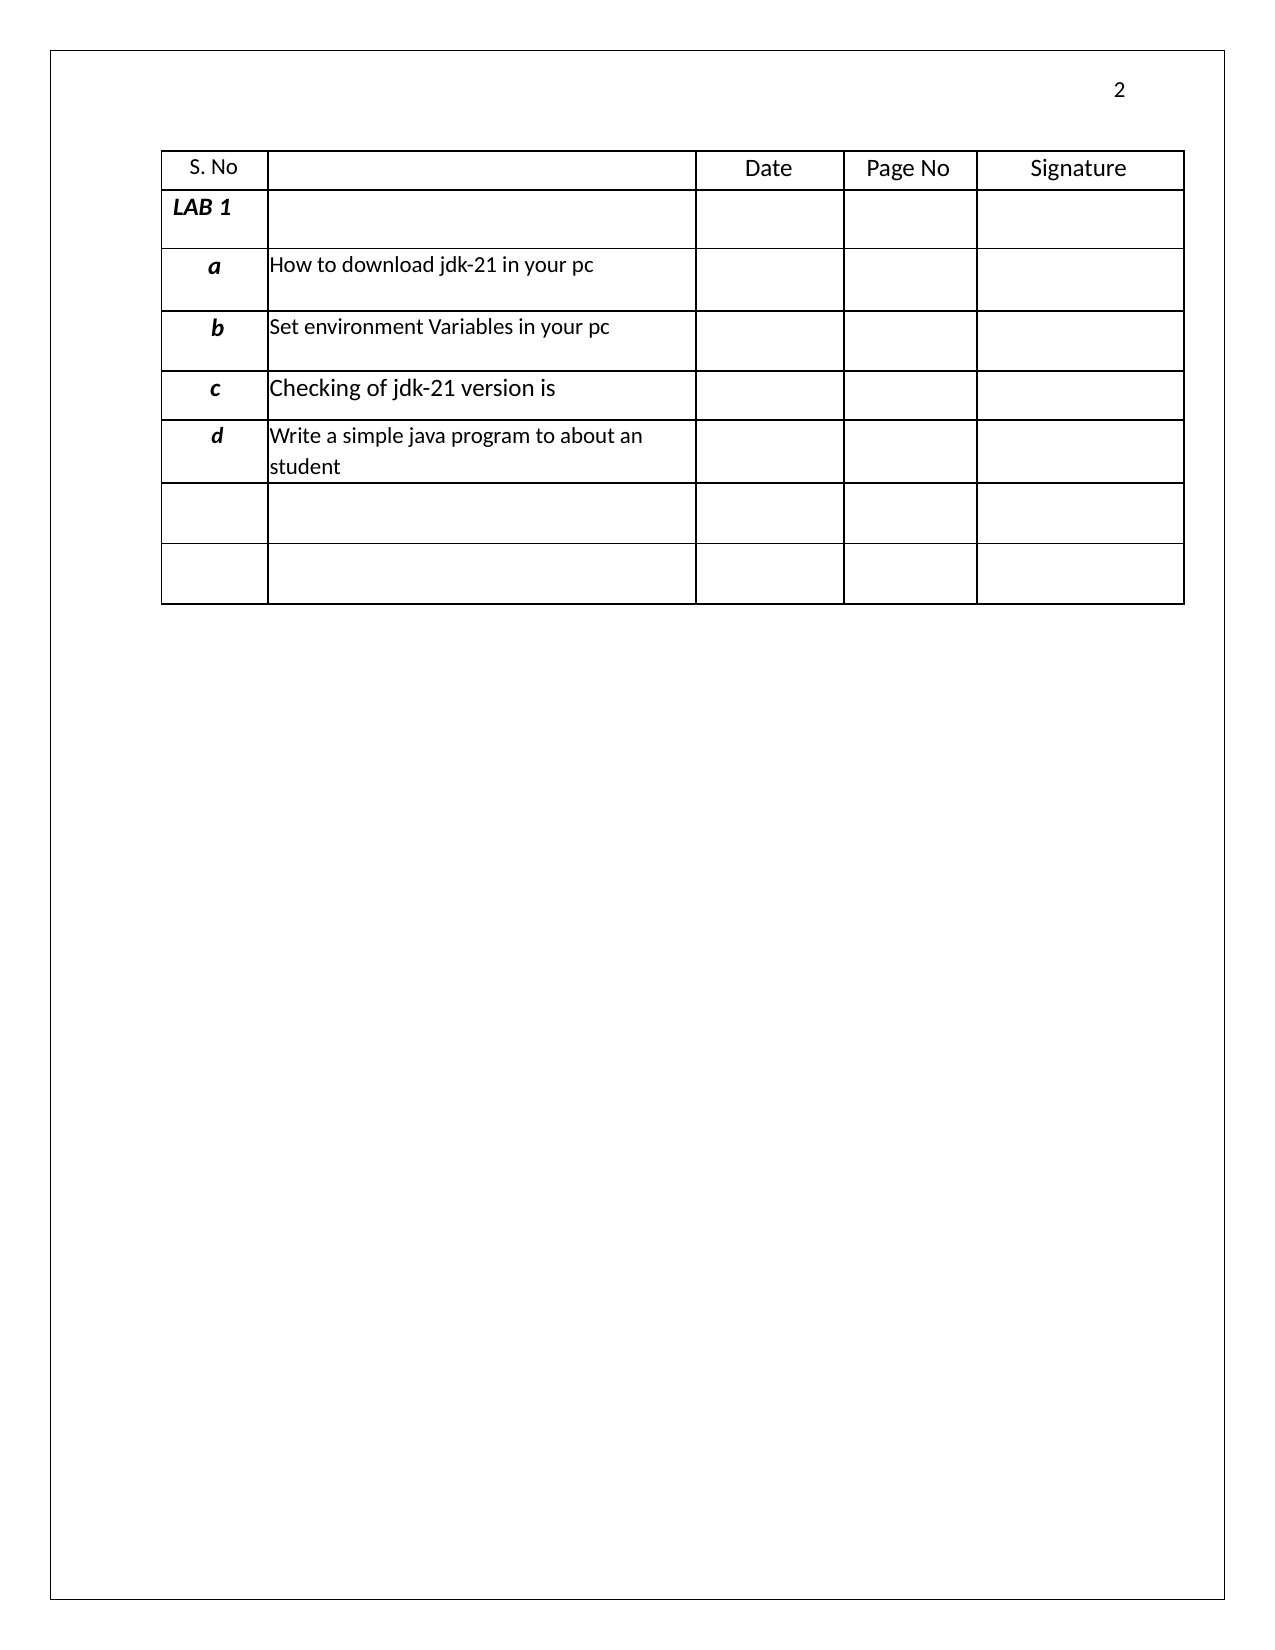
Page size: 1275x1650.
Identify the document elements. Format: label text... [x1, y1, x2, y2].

table_cell [697, 312, 843, 370]
table_header Date [697, 152, 843, 189]
table_cell [978, 372, 1183, 419]
table_cell How to download jdk-21 in your pc [269, 249, 695, 310]
table_cell [697, 249, 843, 310]
table_cell [978, 249, 1183, 310]
table_cell [845, 421, 976, 482]
table_cell [269, 484, 695, 542]
table_cell [845, 312, 976, 370]
table_cell [697, 544, 843, 603]
table_cell [978, 484, 1183, 542]
table_cell [697, 191, 843, 247]
table_cell [845, 544, 976, 603]
table_cell [978, 421, 1183, 482]
table_cell [978, 191, 1183, 247]
table_cell [697, 484, 843, 542]
table_cell [845, 191, 976, 247]
table_header S. No [162, 152, 267, 189]
table_cell b [162, 312, 267, 370]
table_header [269, 152, 695, 189]
table_cell [845, 249, 976, 310]
table_cell Set environment Variables in your pc [269, 312, 695, 370]
table_cell [269, 191, 695, 247]
table_cell [978, 312, 1183, 370]
table_cell a [162, 249, 267, 310]
table_cell [845, 372, 976, 419]
table_header Page No [845, 152, 976, 189]
table_cell c [162, 372, 267, 419]
table_cell [162, 484, 267, 542]
table_cell [845, 484, 976, 542]
table_cell d [162, 421, 267, 482]
table_cell LAB 1 [162, 191, 267, 247]
table_cell [162, 544, 267, 603]
table_cell [697, 372, 843, 419]
table_cell Write a simple java program to about an student [269, 421, 695, 482]
table_cell [978, 544, 1183, 603]
table_cell [269, 544, 695, 603]
table_header Signature [978, 152, 1183, 189]
table_cell Checking of jdk-21 version is [269, 372, 695, 419]
table_cell [697, 421, 843, 482]
